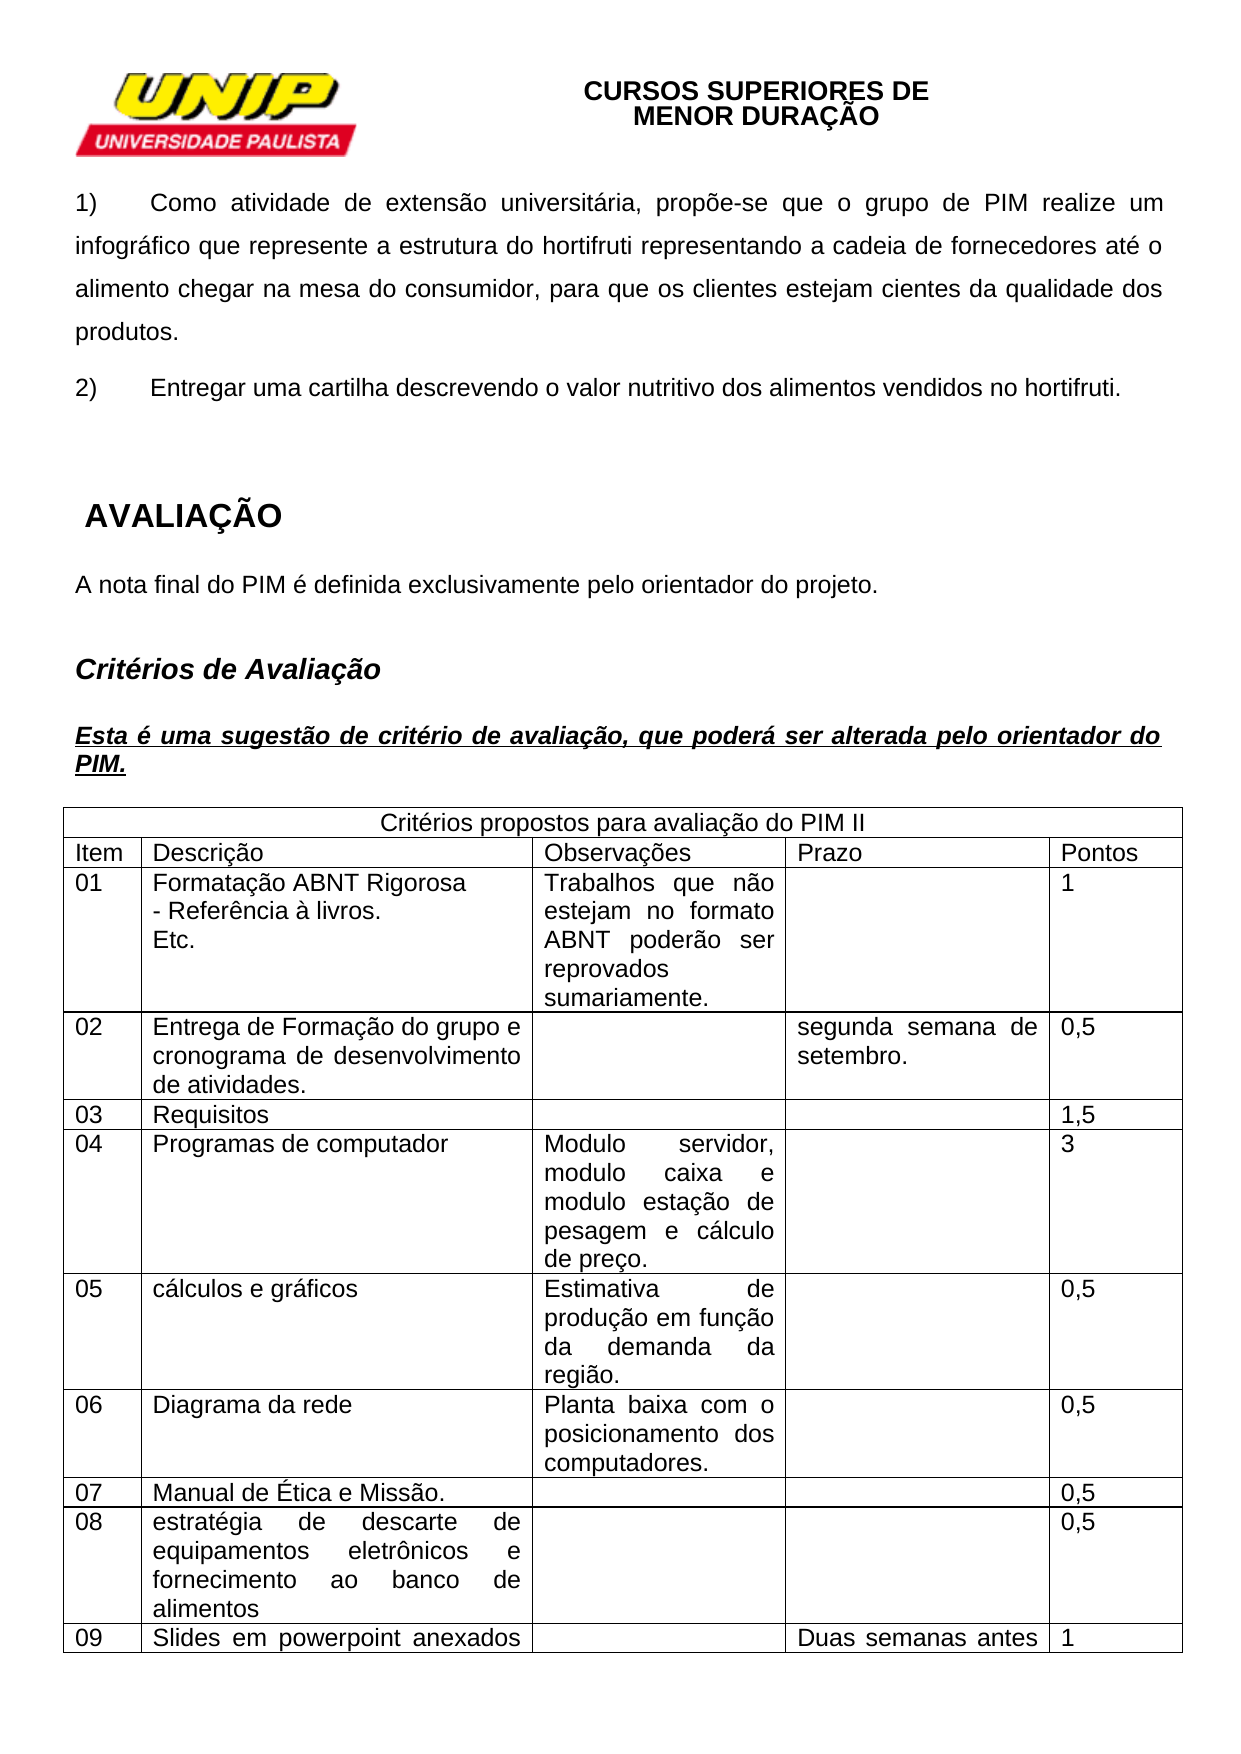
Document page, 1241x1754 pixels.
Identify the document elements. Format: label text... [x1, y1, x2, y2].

table_cell [533, 1624, 785, 1652]
table_cell Modulo servidor, modulo caixa e modulo estação de pesagem e cálculo de preço. [533, 1130, 785, 1273]
table_cell Observações [533, 838, 785, 867]
table_cell Prazo [786, 838, 1049, 867]
table_cell 1,5 [1050, 1100, 1182, 1128]
table_cell [786, 1508, 1049, 1622]
table_cell [786, 1274, 1049, 1389]
table_cell [533, 1013, 785, 1099]
table_cell Item [64, 838, 141, 867]
table_cell 0,5 [1050, 1013, 1182, 1099]
table_cell 0,5 [1050, 1390, 1182, 1477]
table_cell 06 [64, 1390, 141, 1477]
table_cell segunda semana de setembro. [786, 1013, 1049, 1099]
table_header Critérios propostos para avaliação do PIM II [64, 808, 1182, 837]
table_cell [786, 1100, 1049, 1128]
table_cell 1 [1050, 868, 1182, 1011]
table_cell [533, 1100, 785, 1128]
table_cell 01 [64, 868, 141, 1011]
table_cell [786, 1478, 1049, 1506]
table_cell 03 [64, 1100, 141, 1128]
list Como atividade de extensão universitária, propõe-se que o grupo de PIM realize um infográfico que represente a estrutura do hortifruti representando a cadeia de fornecedores até o alimento chegar na mesa do consumidor, para que os clientes estejam cientes da qualidade dos produtos. [75, 187, 1165, 346]
table_cell 1 [1050, 1624, 1182, 1652]
table_cell 05 [64, 1274, 141, 1389]
subtitle AVALIAÇÃO [75, 496, 1165, 535]
table_cell Trabalhos que não estejam no formato ABNT poderão ser reprovados sumariamente. [533, 868, 785, 1011]
table_cell 07 [64, 1478, 141, 1506]
picture [75, 73, 357, 157]
table_cell Entrega de Formação do grupo e cronograma de desenvolvimento de atividades. [142, 1013, 532, 1099]
table_cell Formatação ABNT Rigorosa - Referência à livros. Etc. [142, 868, 532, 1011]
subtitle Critérios de Avaliação [75, 652, 1165, 686]
table_cell Duas semanas antes da data limite para a entrega do PIM [786, 1624, 1049, 1652]
table_cell Manual de Ética e Missão. [142, 1478, 532, 1506]
table_cell Requisitos [142, 1100, 532, 1128]
list Entregar uma cartilha descrevendo o valor nutritivo dos alimentos vendidos no hortifruti. [75, 372, 1165, 401]
table_cell cálculos e gráficos [142, 1274, 532, 1389]
table_cell 3 [1050, 1130, 1182, 1273]
table_cell 08 [64, 1508, 141, 1622]
table_cell 02 [64, 1013, 141, 1099]
table_cell [786, 1130, 1049, 1273]
table_cell 09 [64, 1624, 141, 1652]
table_cell Slides em powerpoint anexados ao final do trabalho e enviado ao coordenador do PIM. [142, 1624, 532, 1652]
table_cell [786, 868, 1049, 1011]
table_cell Programas de computador [142, 1130, 532, 1273]
table_cell estratégia de descarte de equipamentos eletrônicos e fornecimento ao banco de alimentos [142, 1508, 532, 1622]
table_cell [533, 1508, 785, 1622]
table_cell 0,5 [1050, 1478, 1182, 1506]
table_cell Estimativa de produção em função da demanda da região. [533, 1274, 785, 1389]
table_cell Diagrama da rede [142, 1390, 532, 1477]
table_cell 0,5 [1050, 1508, 1182, 1622]
table_cell 04 [64, 1130, 141, 1273]
table_cell Descrição [142, 838, 532, 867]
table_cell [533, 1478, 785, 1506]
table_cell Planta baixa com o posicionamento dos computadores. [533, 1390, 785, 1477]
table_cell 0,5 [1050, 1274, 1182, 1389]
table_cell Pontos [1050, 838, 1182, 867]
table_cell [786, 1390, 1049, 1477]
text Esta é uma sugestão de critério de avaliação, que poderá ser alterada pelo orientador do PIM. [75, 721, 1165, 778]
text A nota final do PIM é definida exclusivamente pelo orientador do projeto. [75, 570, 1165, 598]
